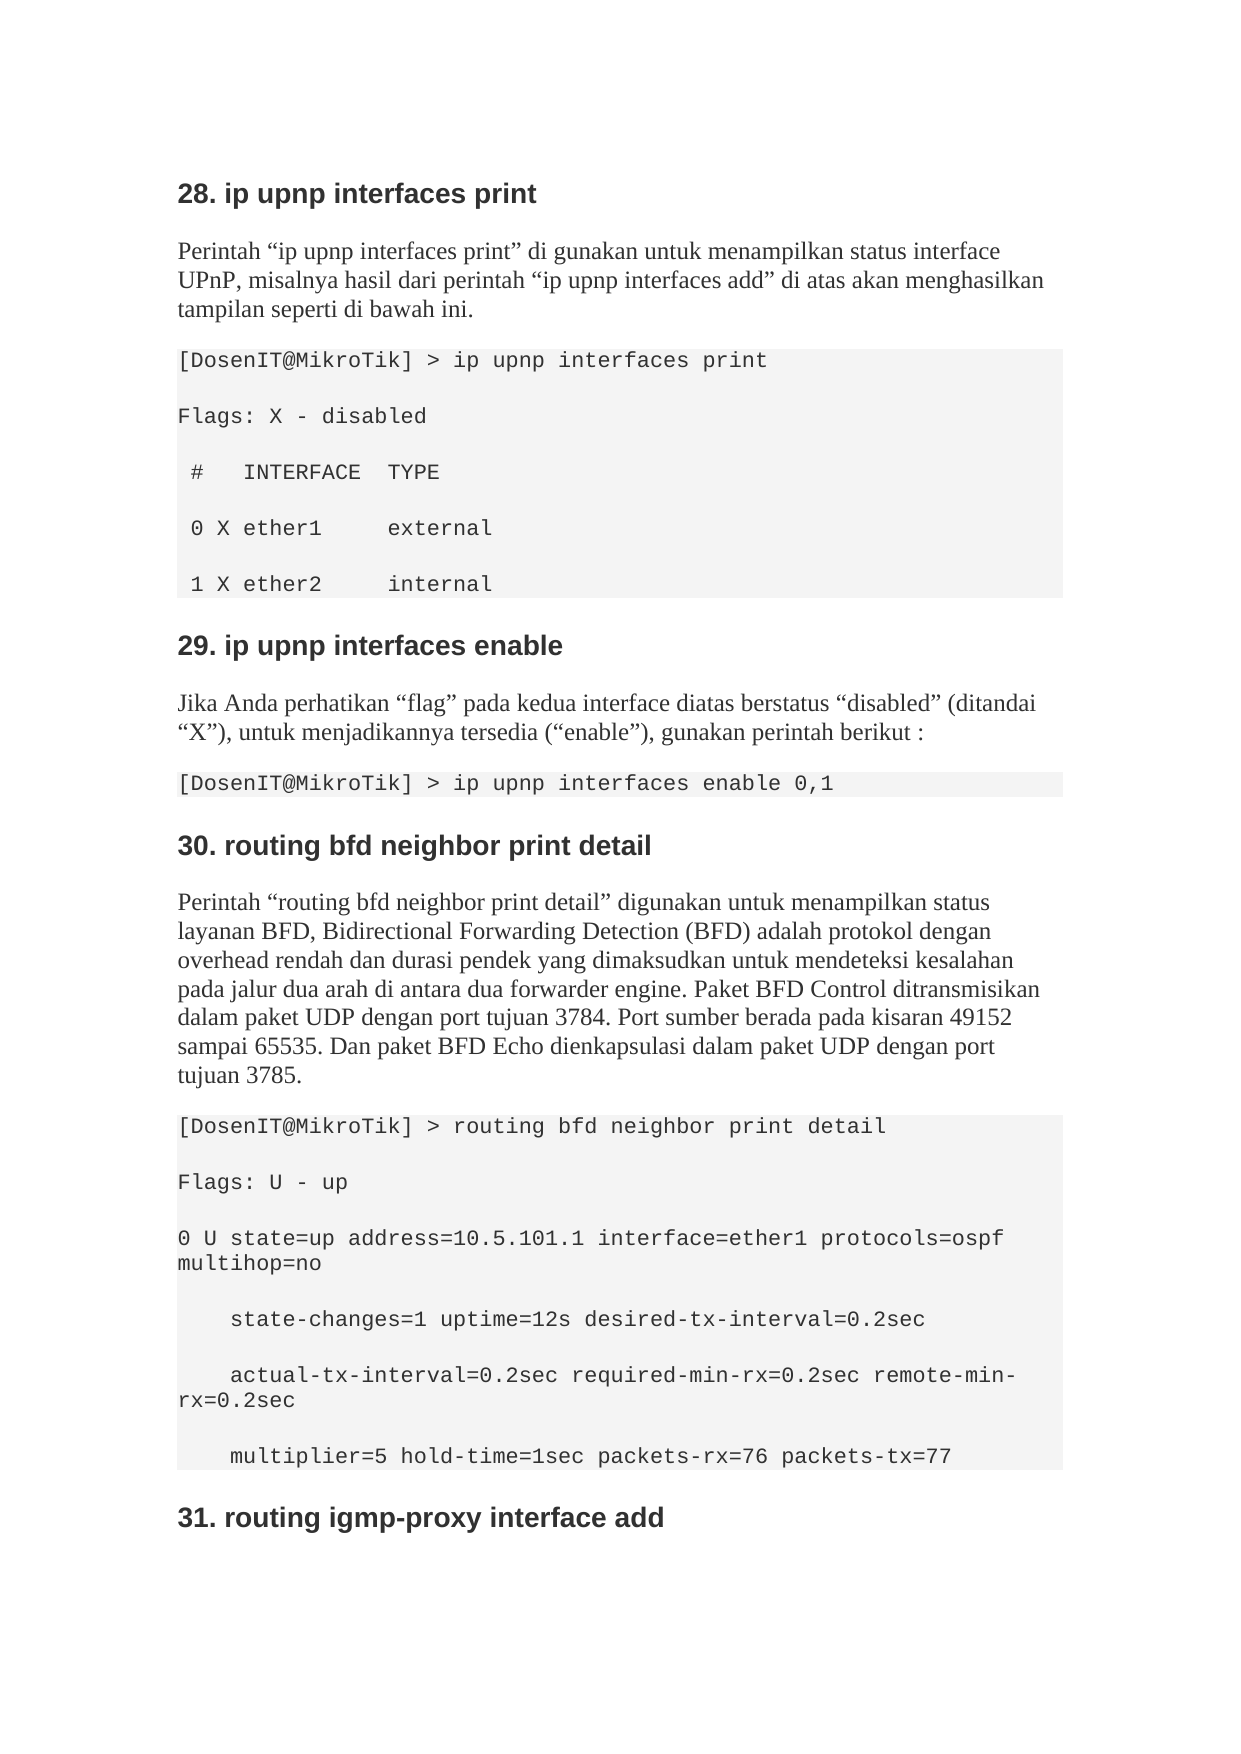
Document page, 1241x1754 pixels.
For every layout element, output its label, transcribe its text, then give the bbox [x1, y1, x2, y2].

text Jika Anda perhatikan “flag” pada kedua interface diatas berstatus “disabled” (ditandai “X”), untuk menjadikannya tersedia (“enable”), gunakan perintah berikut : [177, 688, 1063, 746]
text 0 X ether1 external [177, 517, 1063, 542]
text 28. ip upnp interfaces print [177, 177, 1063, 210]
text [DosenIT@MikroTik] > routing bfd neighbor print detail [177, 1115, 1063, 1140]
text state-changes=1 uptime=12s desired-tx-interval=0.2sec [177, 1308, 1063, 1333]
text Flags: X - disabled [177, 405, 1063, 430]
text multiplier=5 hold-time=1sec packets-rx=76 packets-tx=77 [177, 1445, 1063, 1470]
text 0 U state=up address=10.5.101.1 interface=ether1 protocols=ospf multihop=no [177, 1227, 1063, 1277]
text Flags: U - up [177, 1171, 1063, 1196]
text actual-tx-interval=0.2sec required-min-rx=0.2sec remote-min-rx=0.2sec [177, 1364, 1063, 1414]
text 1 X ether2 internal [177, 573, 1063, 598]
text 29. ip upnp interfaces enable [177, 629, 1063, 662]
text Perintah “ip upnp interfaces print” di gunakan untuk menampilkan status interface UPnP, misalnya hasil dari perintah “ip upnp interfaces add” di atas akan menghasilkan tampilan seperti di bawah ini. [177, 236, 1063, 322]
text [DosenIT@MikroTik] > ip upnp interfaces enable 0,1 [177, 772, 1063, 797]
text 31. routing igmp-proxy interface add [177, 1501, 1063, 1534]
text # INTERFACE TYPE [177, 461, 1063, 486]
text [DosenIT@MikroTik] > ip upnp interfaces print [177, 349, 1063, 374]
text 30. routing bfd neighbor print detail [177, 828, 1063, 861]
text Perintah “routing bfd neighbor print detail” digunakan untuk menampilkan status layanan BFD, Bidirectional Forwarding Detection (BFD) adalah protokol dengan overhead rendah dan durasi pendek yang dimaksudkan untuk mendeteksi kesalahan pada jalur dua arah di antara dua forwarder engine. Paket BFD Control ditransmisikan dalam paket UDP dengan port tujuan 3784. Port sumber berada pada kisaran 49152 sampai 65535. Dan paket BFD Echo dienkapsulasi dalam paket UDP dengan port tujuan 3785. [177, 887, 1063, 1089]
